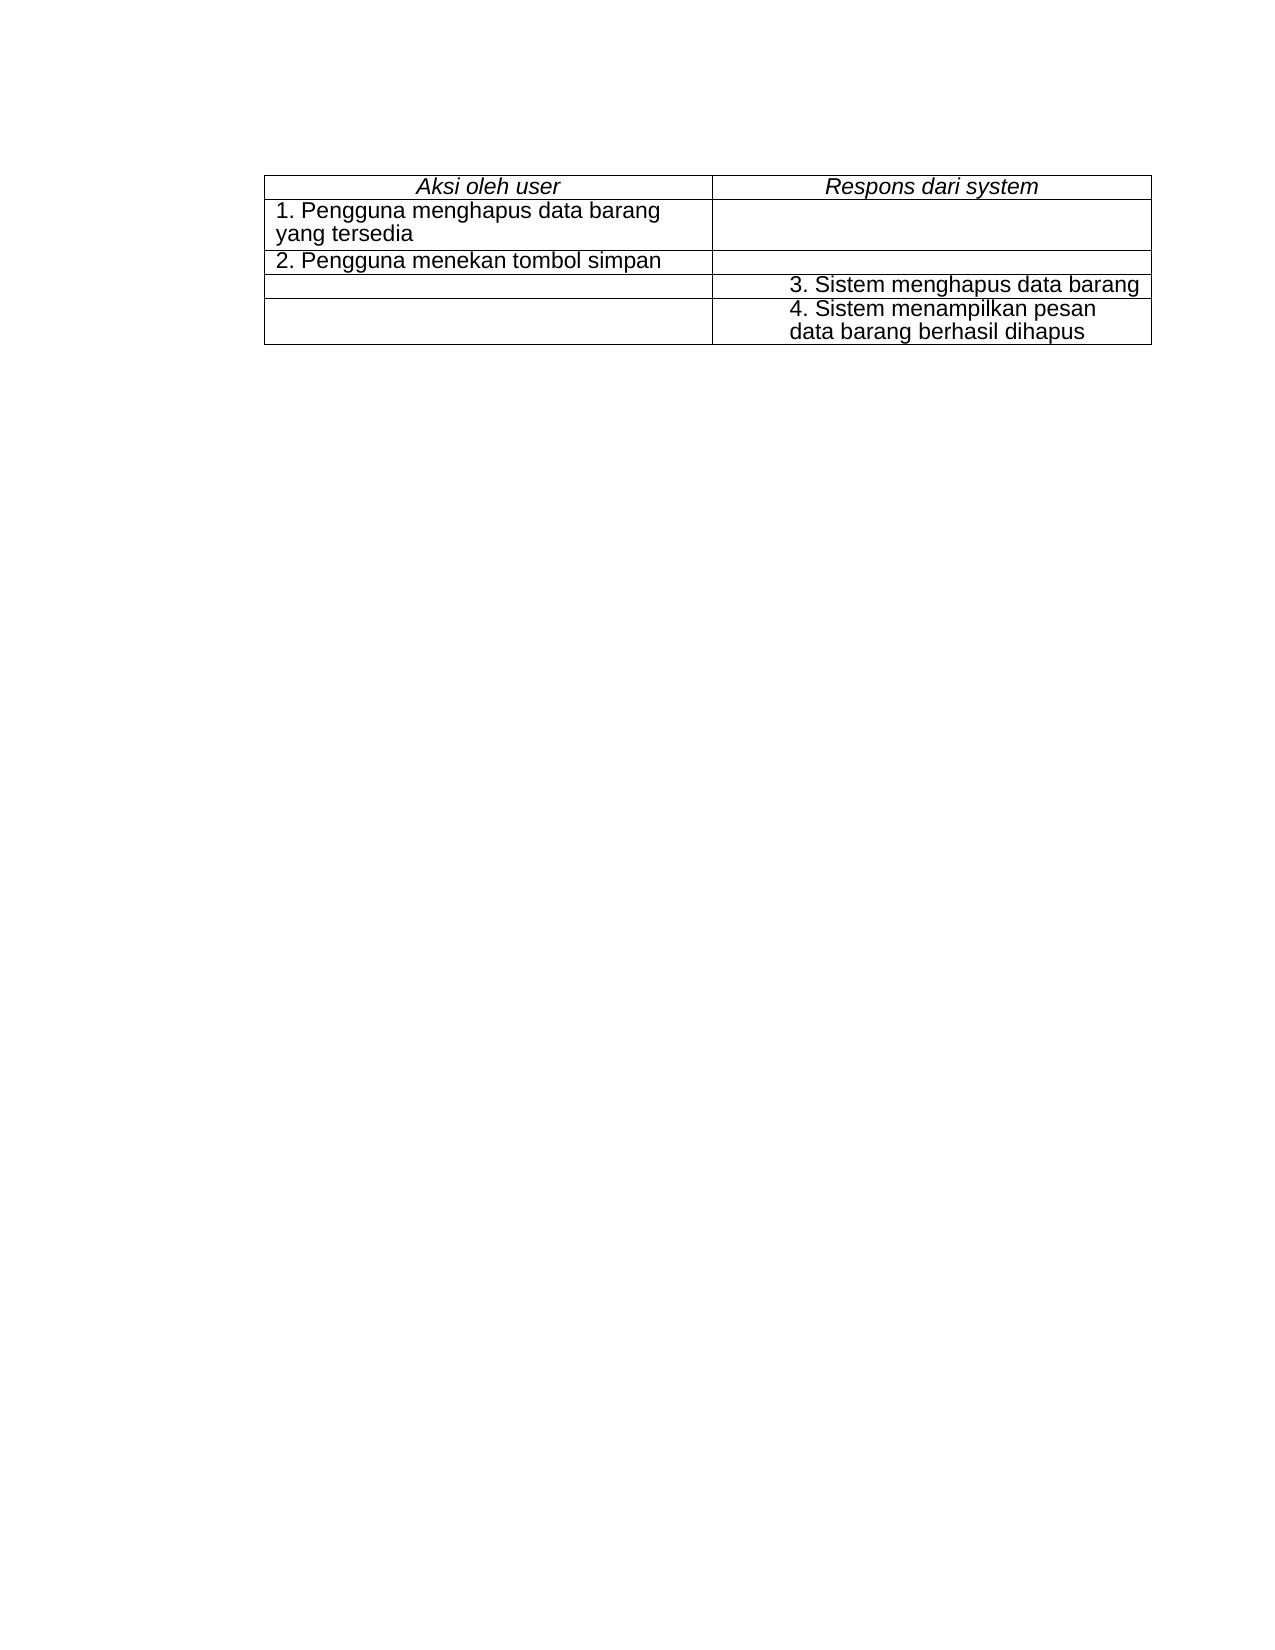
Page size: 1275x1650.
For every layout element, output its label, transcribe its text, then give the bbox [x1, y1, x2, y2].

table_cell 4. Sistem menampilkan pesan data barang berhasil dihapus [713, 299, 1151, 344]
table_header Respons dari system [713, 176, 1151, 199]
table_cell [265, 275, 712, 297]
table_cell [713, 200, 1151, 249]
table_cell 1. Pengguna menghapus data barang yang tersedia [265, 200, 712, 249]
table_cell [265, 299, 712, 344]
table_header Aksi oleh user [265, 176, 712, 199]
table_cell 3. Sistem menghapus data barang [713, 275, 1151, 297]
table_cell [713, 251, 1151, 273]
table_cell 2. Pengguna menekan tombol simpan [265, 251, 712, 273]
